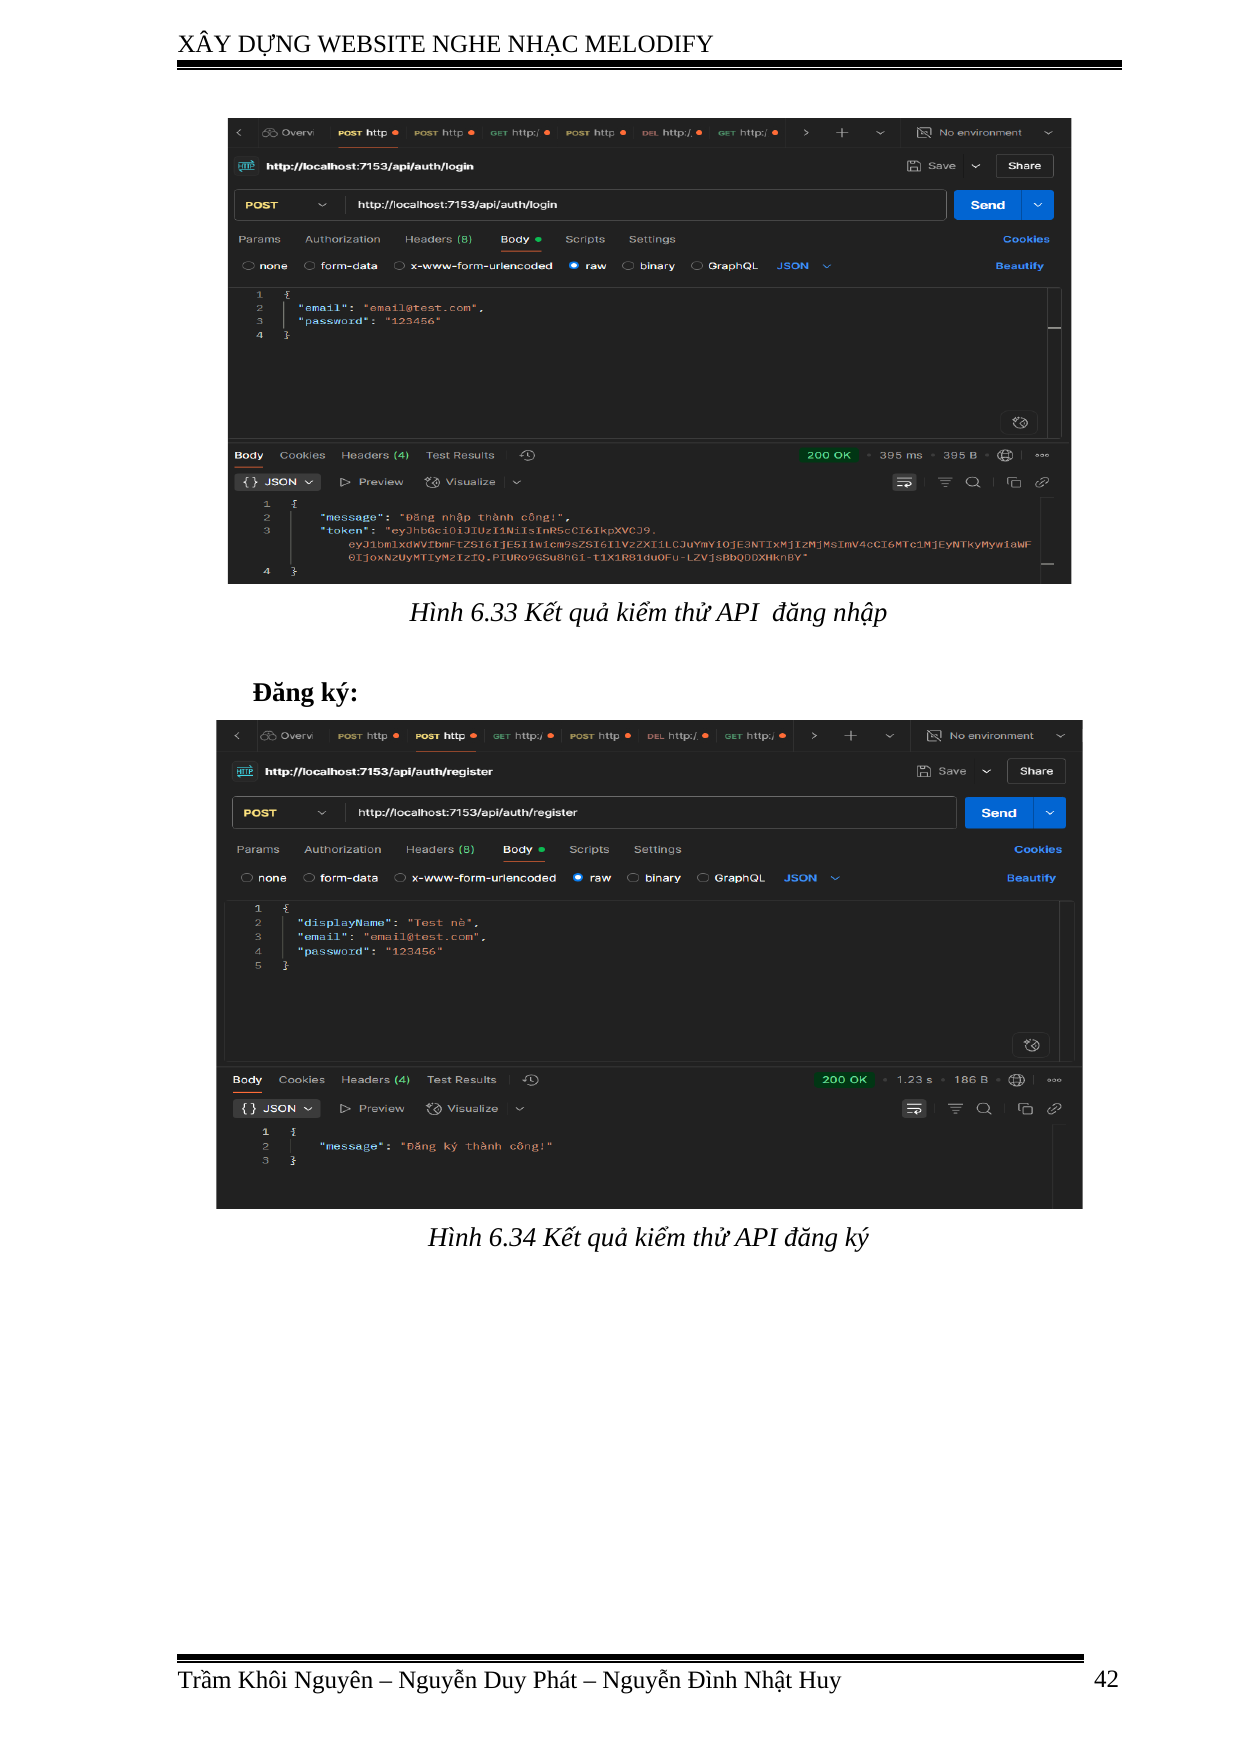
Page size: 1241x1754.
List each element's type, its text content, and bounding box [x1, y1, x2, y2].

text Đăng ký: [177, 676, 1122, 708]
picture [216, 720, 1083, 1209]
picture [227, 118, 1072, 584]
